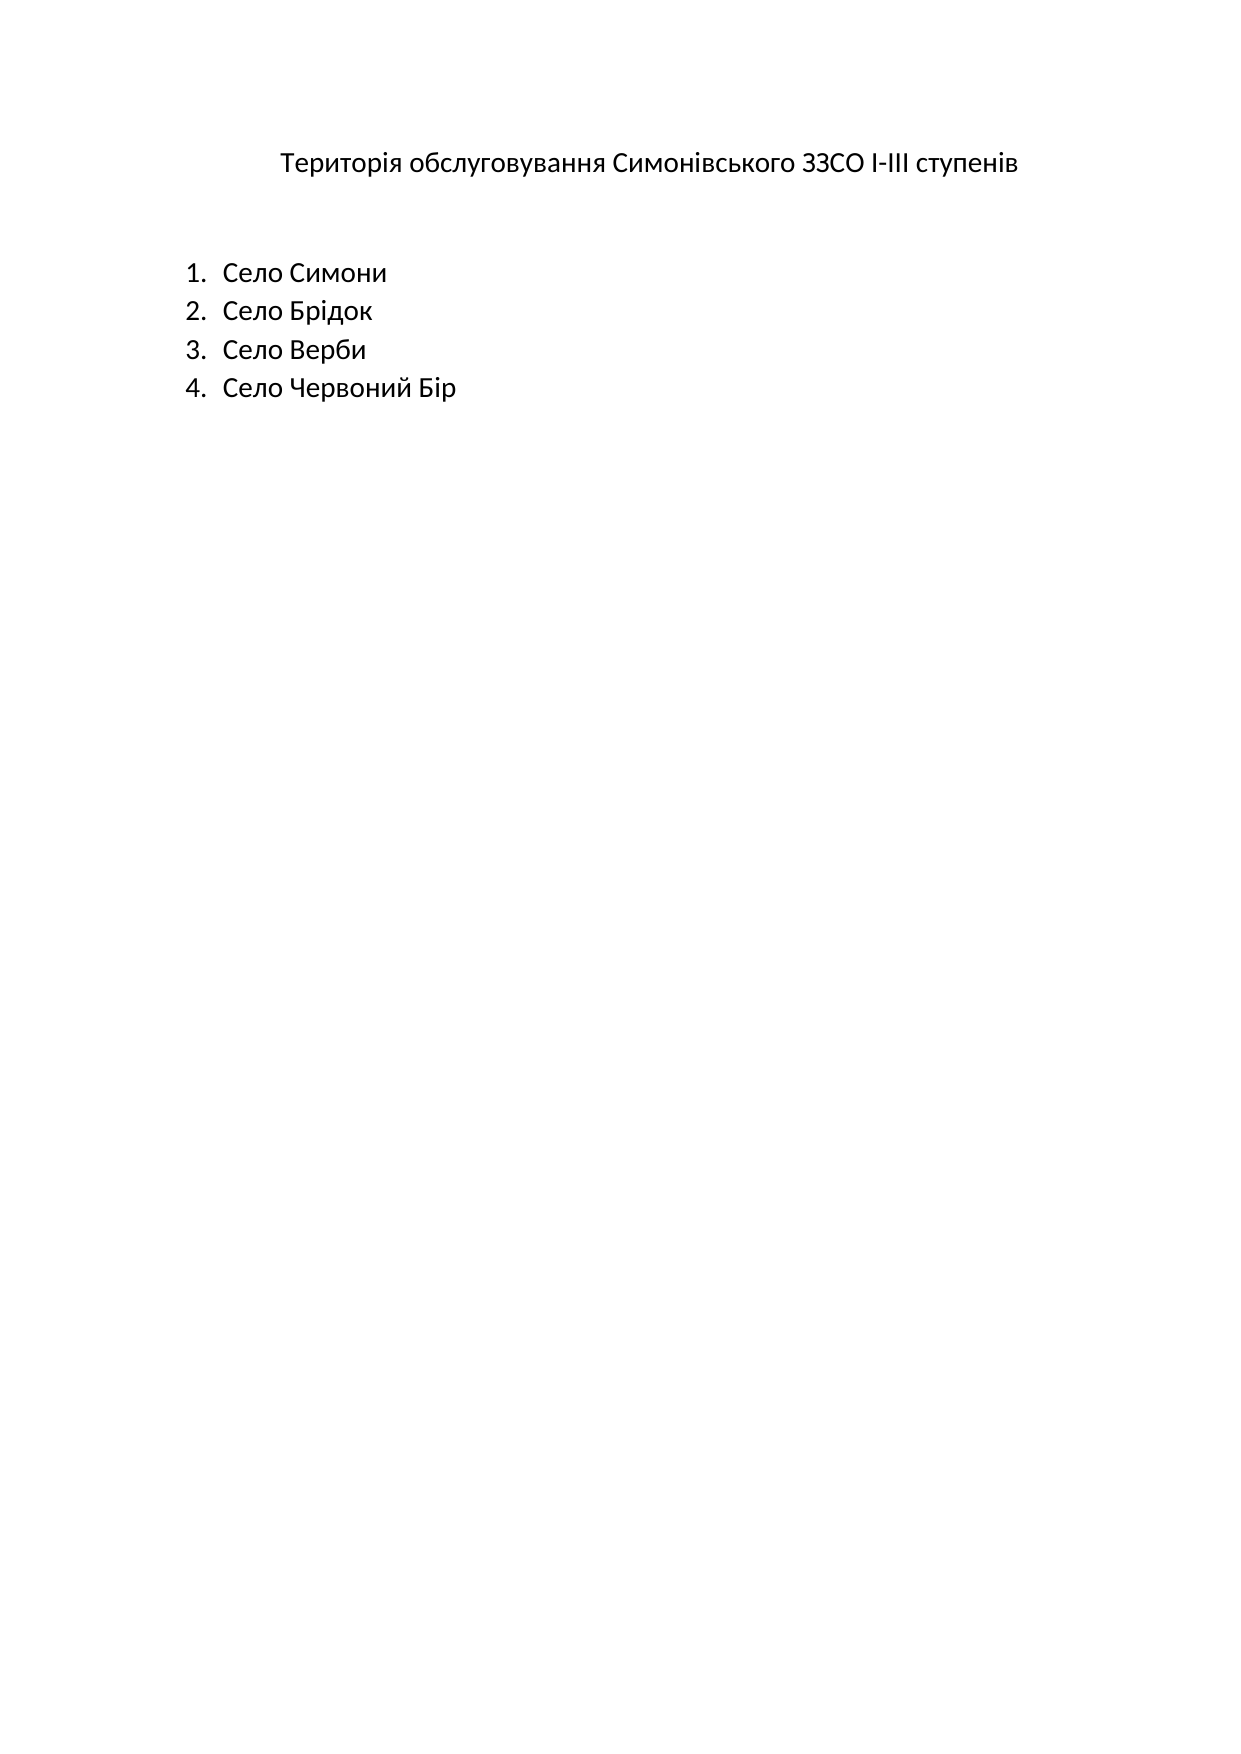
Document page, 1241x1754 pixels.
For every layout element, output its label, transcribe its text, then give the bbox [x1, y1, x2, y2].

list Село Симони [185, 254, 1152, 289]
list Село Верби [185, 331, 1152, 366]
list Село Червоний Бір [185, 369, 1152, 405]
list Село Брідок [185, 292, 1152, 328]
text Територія обслуговування Симонівського ЗЗСО І-ІІІ ступенів [148, 144, 1152, 179]
